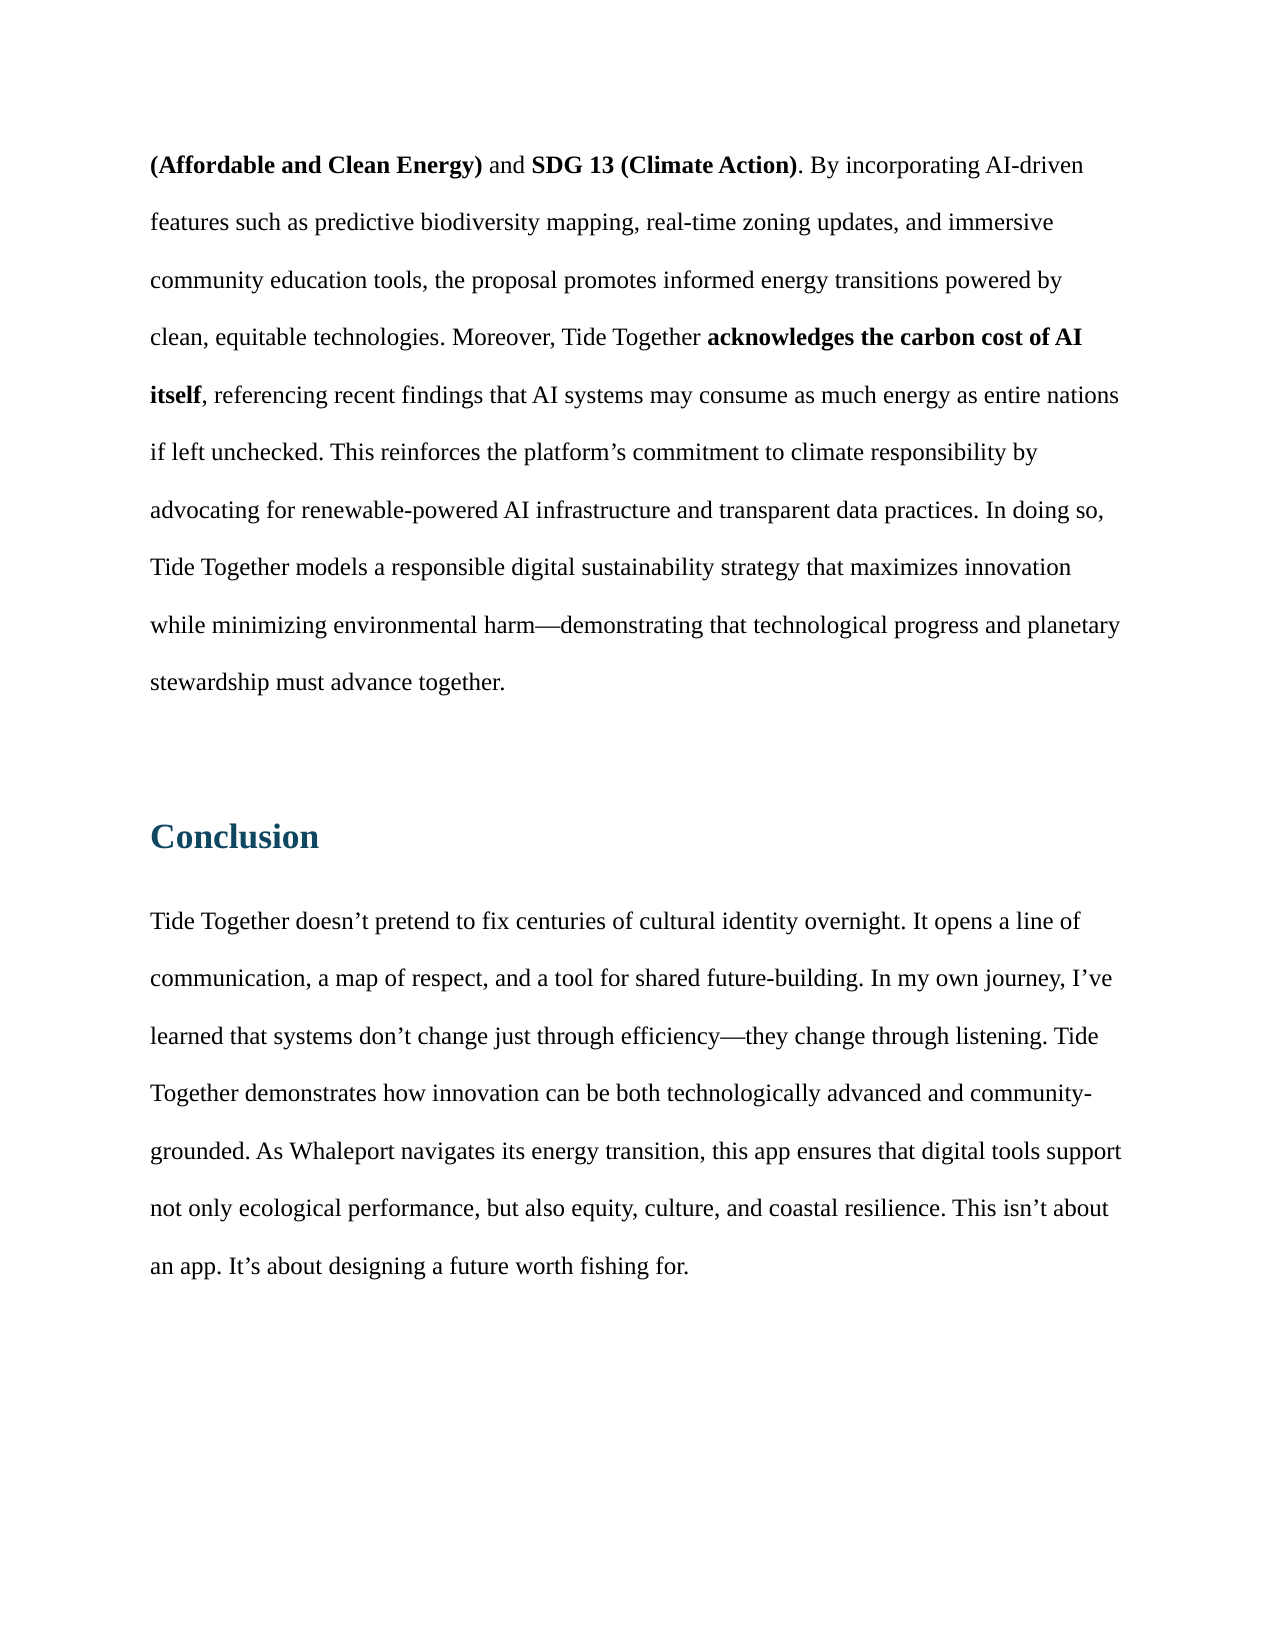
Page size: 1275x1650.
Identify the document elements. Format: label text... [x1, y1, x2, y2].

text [150, 150, 1125, 696]
text Tide Together doesn’t pretend to fix centuries of cultural identity overnight. It opens a line of communication, a map of respect, and a tool for shared future-building. In my own journey, I’ve learned that systems don’t change just through efficiency—they change through listening. Tide Together demonstrates how innovation can be both technologically advanced and community-grounded. As Whaleport navigates its energy transition, this app ensures that digital tools support not only ecological performance, but also equity, culture, and coastal resilience. This isn’t about an app. It’s about designing a future worth fishing for. [150, 906, 1125, 1279]
subtitle Conclusion [150, 816, 1125, 857]
